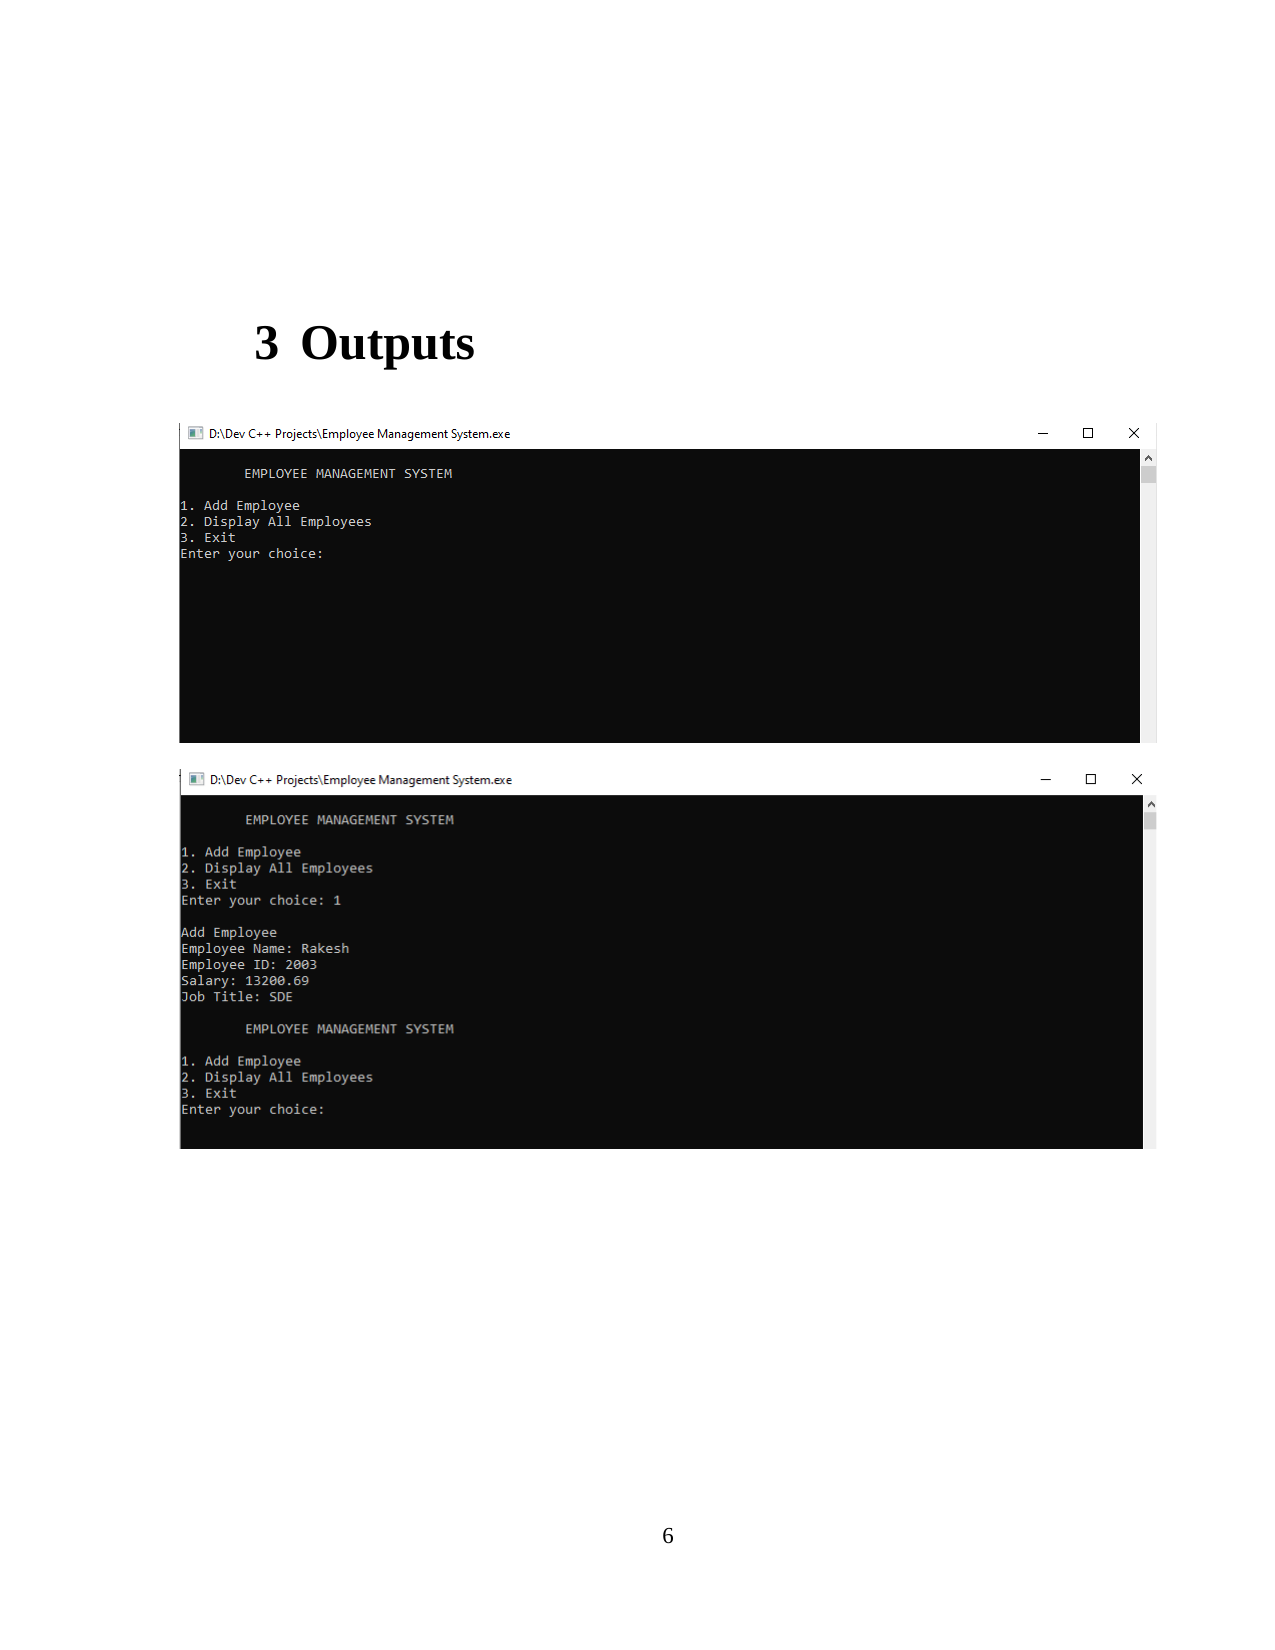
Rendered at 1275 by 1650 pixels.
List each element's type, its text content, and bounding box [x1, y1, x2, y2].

picture [179, 423, 1157, 743]
picture [179, 769, 1157, 1149]
subtitle Outputs [254, 313, 1156, 371]
